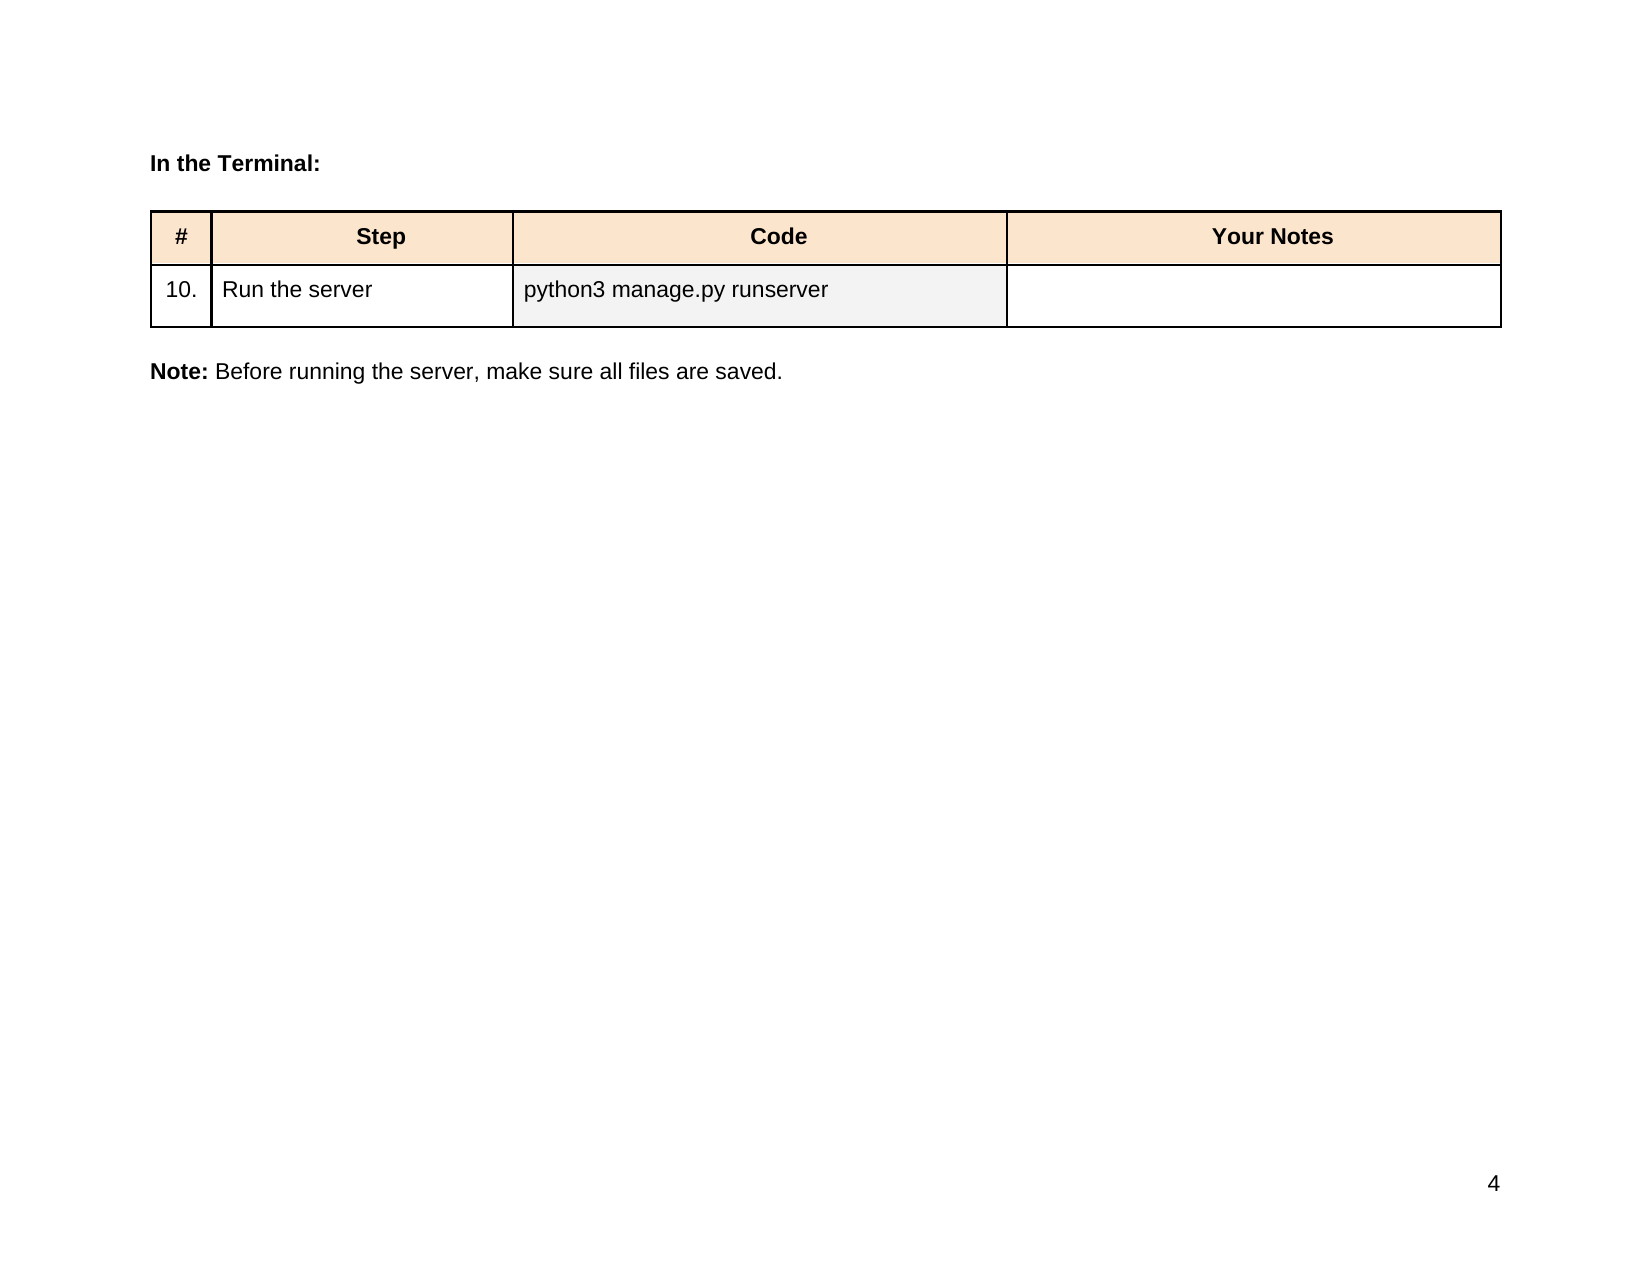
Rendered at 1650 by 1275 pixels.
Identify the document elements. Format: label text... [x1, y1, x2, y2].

table_header Your Notes [1008, 213, 1500, 263]
table_header Code [514, 213, 1006, 263]
text In the Terminal: [150, 150, 1500, 176]
table_header Step [213, 213, 512, 263]
table_cell python3 manage.py runserver [514, 266, 1006, 326]
table_cell Run the server [213, 266, 512, 326]
table_cell 10. [152, 266, 210, 326]
table_cell [1008, 266, 1500, 326]
table_header # [152, 213, 210, 263]
text Note: Before running the server, make sure all files are saved. [150, 358, 1500, 384]
